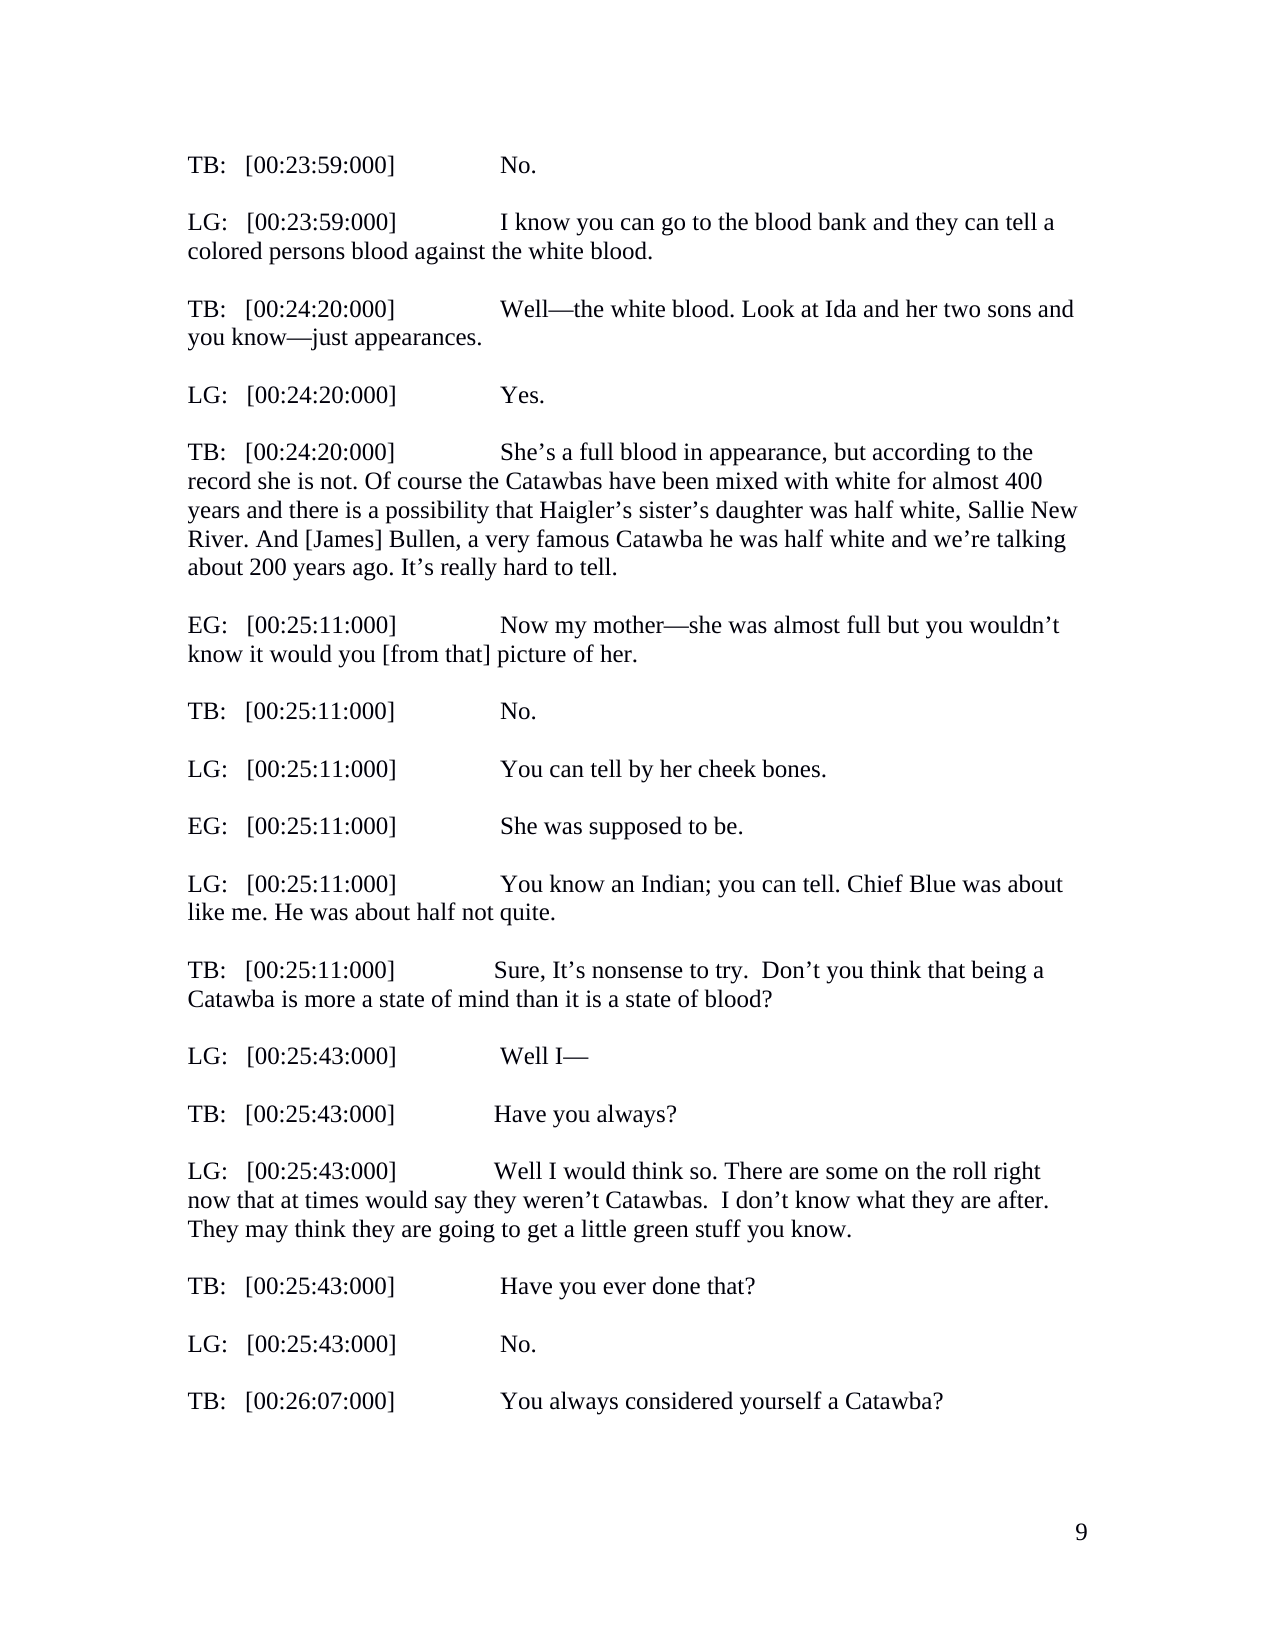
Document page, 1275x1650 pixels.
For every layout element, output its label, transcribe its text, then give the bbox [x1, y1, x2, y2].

text LG: [00:23:59:000] I know you can go to the blood bank and they can tell a colored persons blood against the white blood. [187, 207, 1087, 265]
text TB: [00:23:59:000] No. [187, 150, 1087, 179]
text TB: [00:24:20:000] Well—the white blood. Look at Ida and her two sons and you know—just appearances. [187, 294, 1087, 351]
text EG: [00:25:11:000] Now my mother—she was almost full but you wouldn’t know it would you [from that] picture of her. [187, 610, 1087, 667]
text TB: [00:25:11:000] No. [187, 696, 1087, 725]
text LG: [00:25:43:000] Well I would think so. There are some on the roll right now that at times would say they weren’t Catawbas. I don’t know what they are after. They may think they are going to get a little green stuff you know. [187, 1156, 1087, 1242]
text EG: [00:25:11:000] She was supposed to be. [187, 811, 1087, 840]
text TB: [00:25:11:000] Sure, It’s nonsense to try. Don’t you think that being a Catawba is more a state of mind than it is a state of blood? [187, 955, 1087, 1012]
text TB: [00:26:07:000] You always considered yourself a Catawba? [187, 1386, 1087, 1415]
text LG: [00:25:43:000] Well I— [187, 1041, 1087, 1070]
text TB: [00:25:43:000] Have you always? [187, 1099, 1087, 1127]
text LG: [00:24:20:000] Yes. [187, 380, 1087, 409]
text TB: [00:24:20:000] She’s a full blood in appearance, but according to the record she is not. Of course the Catawbas have been mixed with white for almost 400 years and there is a possibility that Haigler’s sister’s daughter was half white, Sallie New River. And [James] Bullen, a very famous Catawba he was half white and we’re talking about 200 years ago. It’s really hard to tell. [187, 437, 1087, 581]
text LG: [00:25:11:000] You can tell by her cheek bones. [187, 754, 1087, 782]
text LG: [00:25:43:000] No. [187, 1329, 1087, 1357]
text LG: [00:25:11:000] You know an Indian; you can tell. Chief Blue was about like me. He was about half not quite. [187, 869, 1087, 926]
text TB: [00:25:43:000] Have you ever done that? [187, 1271, 1087, 1300]
